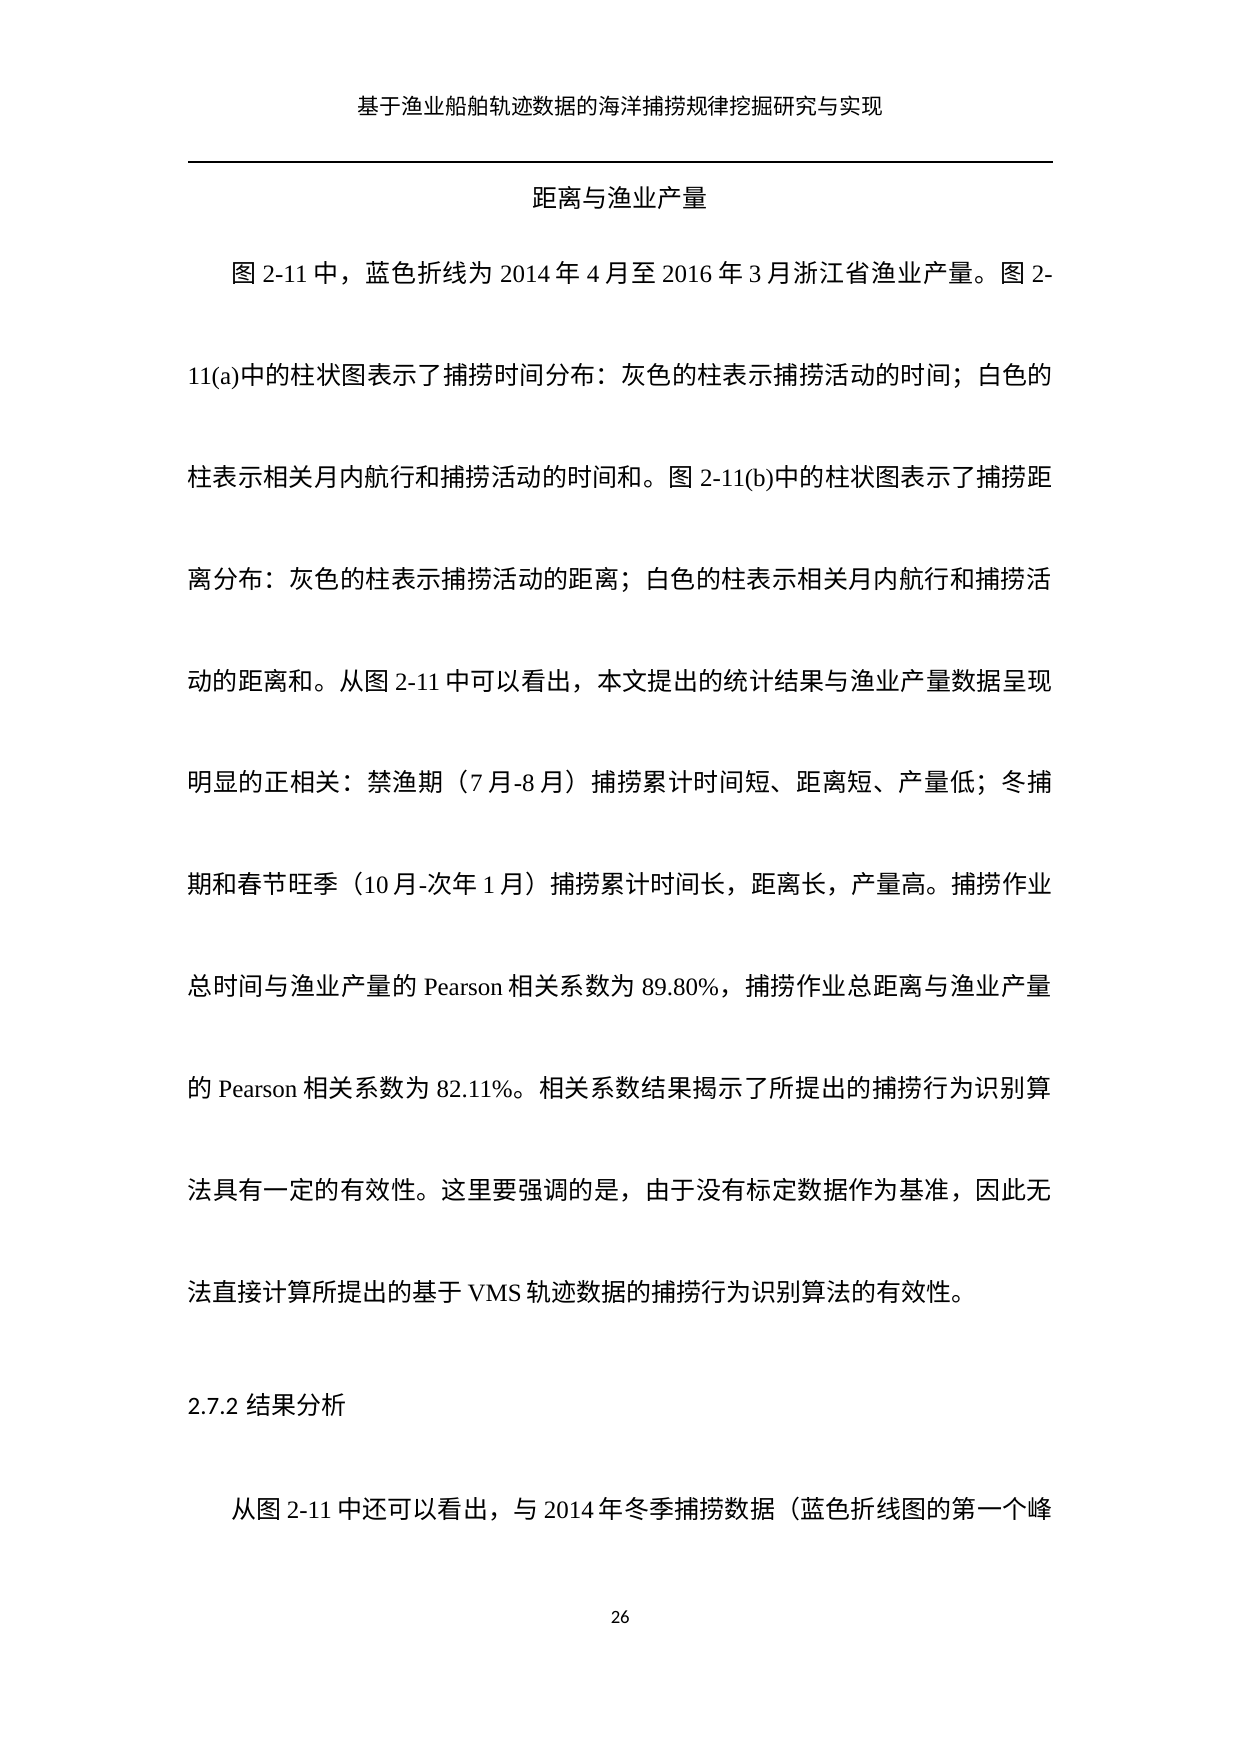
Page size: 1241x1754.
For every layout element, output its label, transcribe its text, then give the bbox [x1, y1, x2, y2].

subtitle 结果分析 [187, 1369, 1053, 1437]
text 图2-11中，蓝色折线为2014年4月至2016年3月浙江省渔业产量。图2-11(a)中的柱状图表示了捕捞时间分布：灰色的柱表示捕捞活动的时间；白色的柱表示相关月内航行和捕捞活动的时间和。图2-11(b)中的柱状图表示了捕捞距离分布：灰色的柱表示捕捞活动的距离；白色的柱表示相关月内航行和捕捞活动的距离和。从图2-11中可以看出，本文提出的统计结果与渔业产量数据呈现明显的正相关：禁渔期（7月-8月）捕捞累计时间短、距离短、产量低；冬捕期和春节旺季（10月-次年1月）捕捞累计时间长，距离长，产量高。捕捞作业总时间与渔业产量的Pearson相关系数为89.80%，捕捞作业总距离与渔业产量的Pearson相关系数为82.11%。相关系数结果揭示了所提出的捕捞行为识别算法具有一定的有效性。这里要强调的是，由于没有标定数据作为基准，因此无法直接计算所提出的基于VMS轨迹数据的捕捞行为识别算法的有效性。 [187, 238, 1053, 1324]
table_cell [176, 163, 1064, 238]
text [187, 1474, 1053, 1542]
